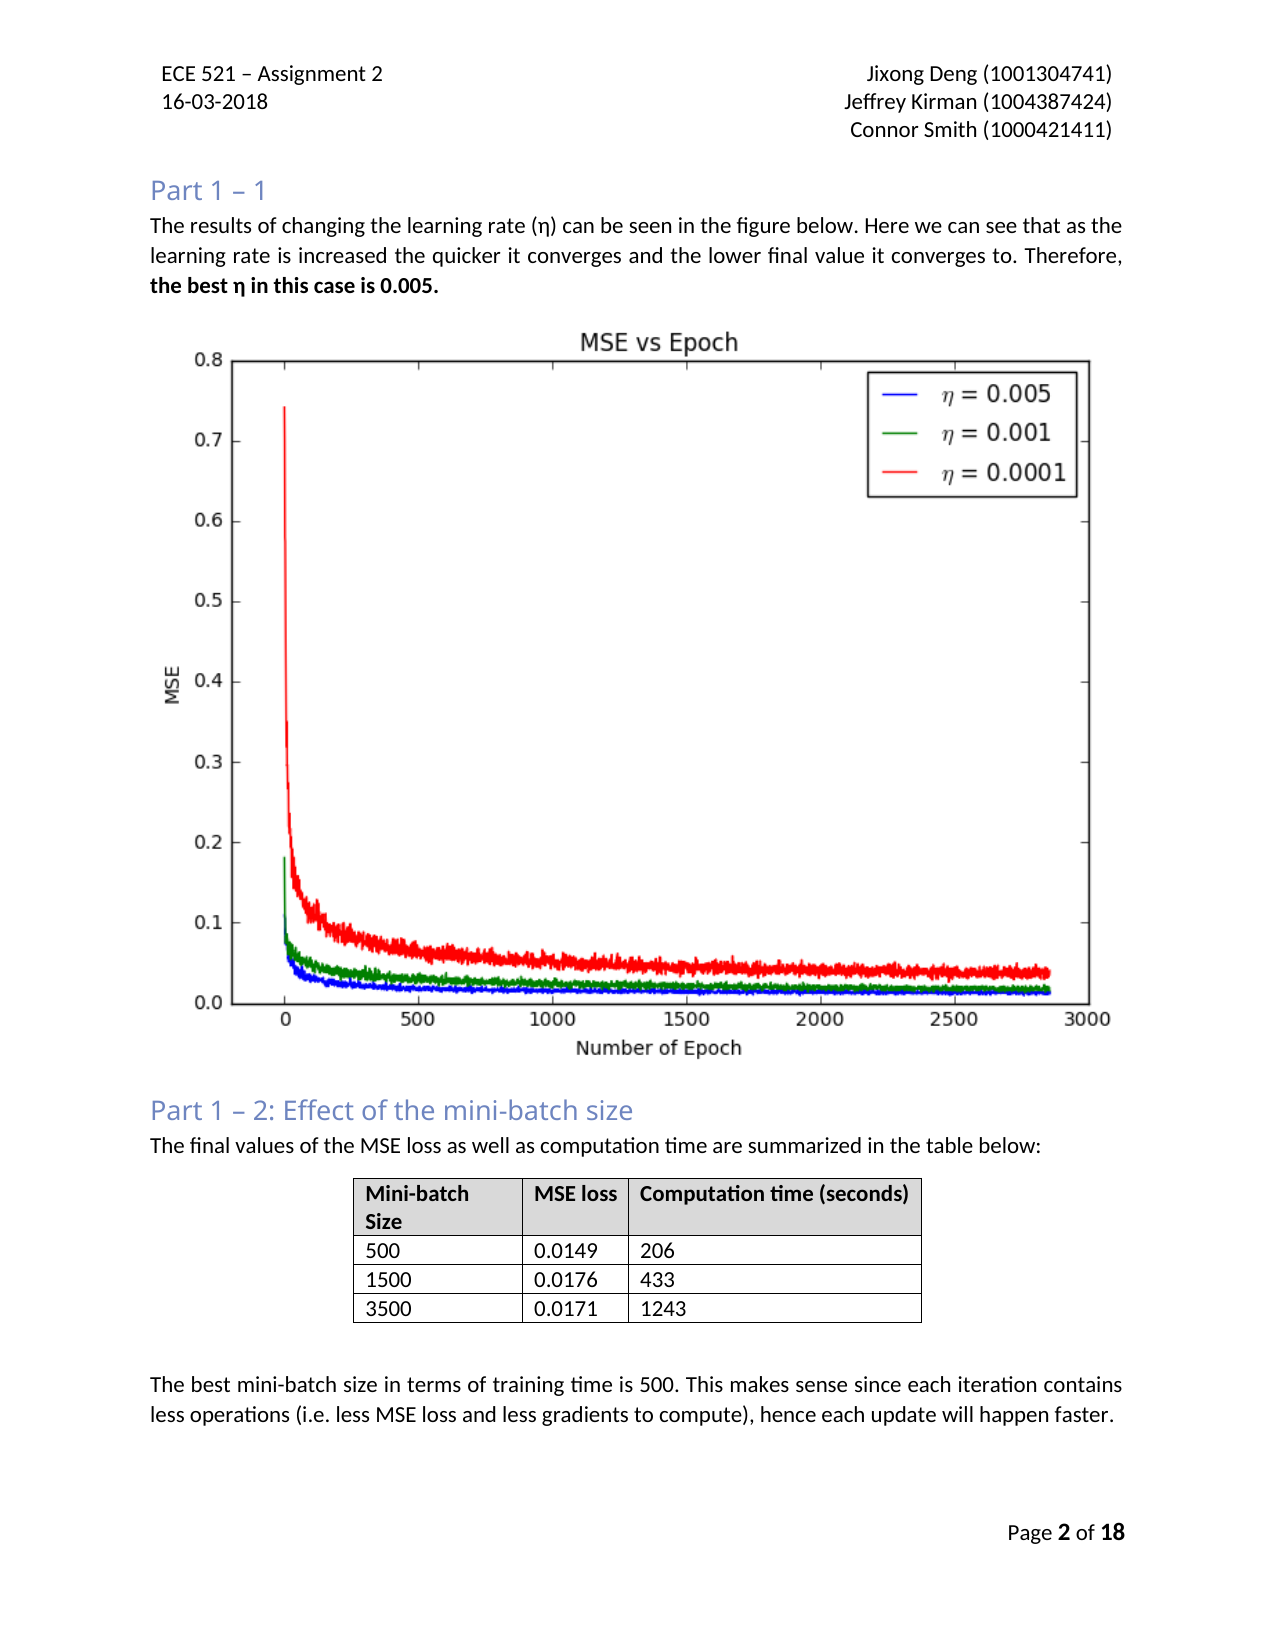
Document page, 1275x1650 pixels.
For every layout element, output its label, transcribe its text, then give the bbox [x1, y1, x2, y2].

table_cell 206 [629, 1236, 921, 1264]
text The best mini-batch size in terms of training time is 500. This makes sense since each iteration contains less operations (i.e. less MSE loss and less gradients to compute), hence each update will happen faster. [150, 1370, 1125, 1428]
table_cell 500 [354, 1236, 522, 1264]
table_cell 3500 [354, 1294, 522, 1322]
subtitle Part 1 – 1 [150, 171, 1125, 208]
table_cell 433 [629, 1265, 921, 1293]
table_header Mini-batch Size [354, 1179, 522, 1235]
subtitle Part 1 – 2: Effect of the mini-batch size [150, 1091, 1125, 1128]
text The results of changing the learning rate (η) can be seen in the figure below. Here we can see that as the learning rate is increased the quicker it converges and the lower final value it converges to. Therefore, the best η in this case is 0.005. [150, 211, 1125, 299]
table_cell 0.0176 [523, 1265, 628, 1293]
picture [150, 318, 1125, 1073]
table_cell 0.0171 [523, 1294, 628, 1322]
table_cell 1243 [629, 1294, 921, 1322]
table_cell 1500 [354, 1265, 522, 1293]
table_header MSE loss [523, 1179, 628, 1235]
text The final values of the MSE loss as well as computation time are summarized in the table below: [150, 1131, 1125, 1159]
table_cell 0.0149 [523, 1236, 628, 1264]
table_header Computation time (seconds) [629, 1179, 921, 1235]
